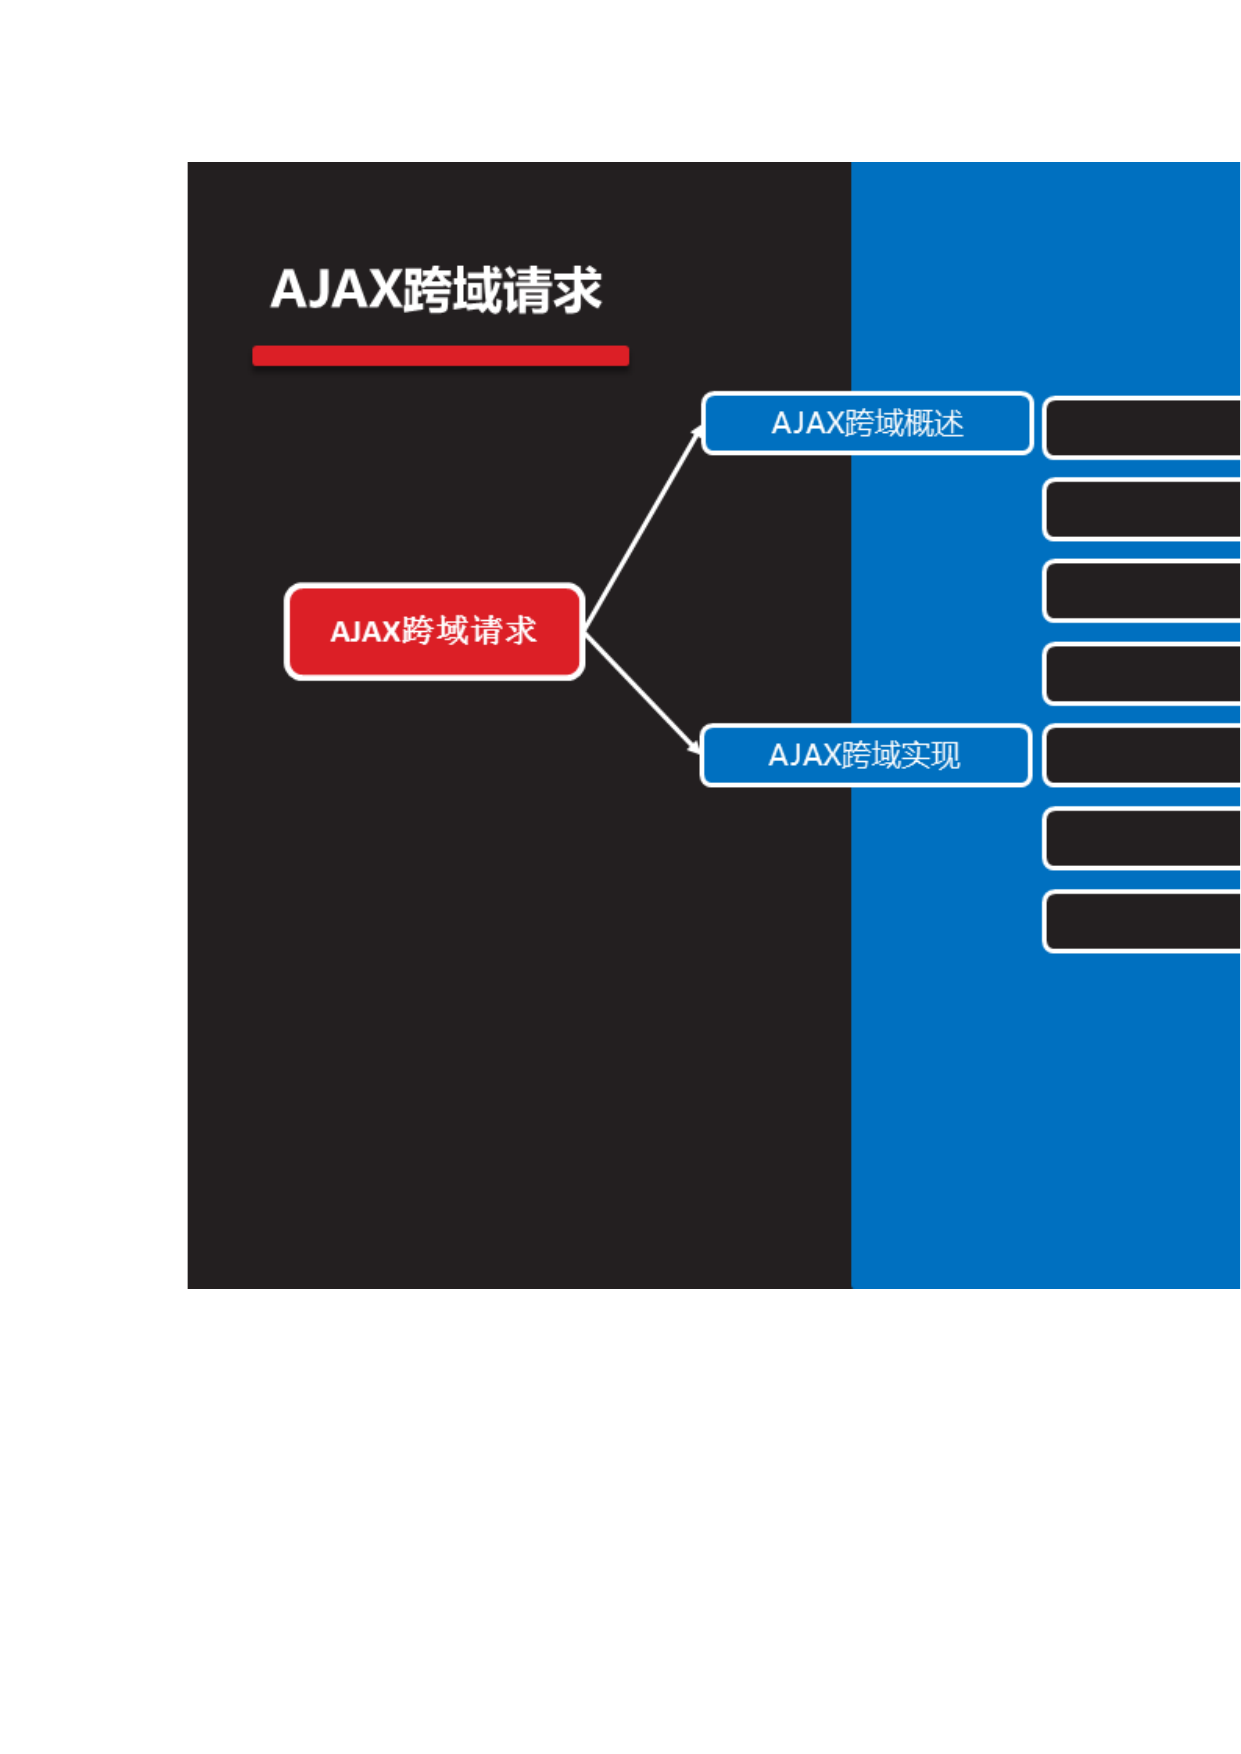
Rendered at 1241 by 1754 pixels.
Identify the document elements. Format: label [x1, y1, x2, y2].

picture [187, 162, 1241, 1289]
